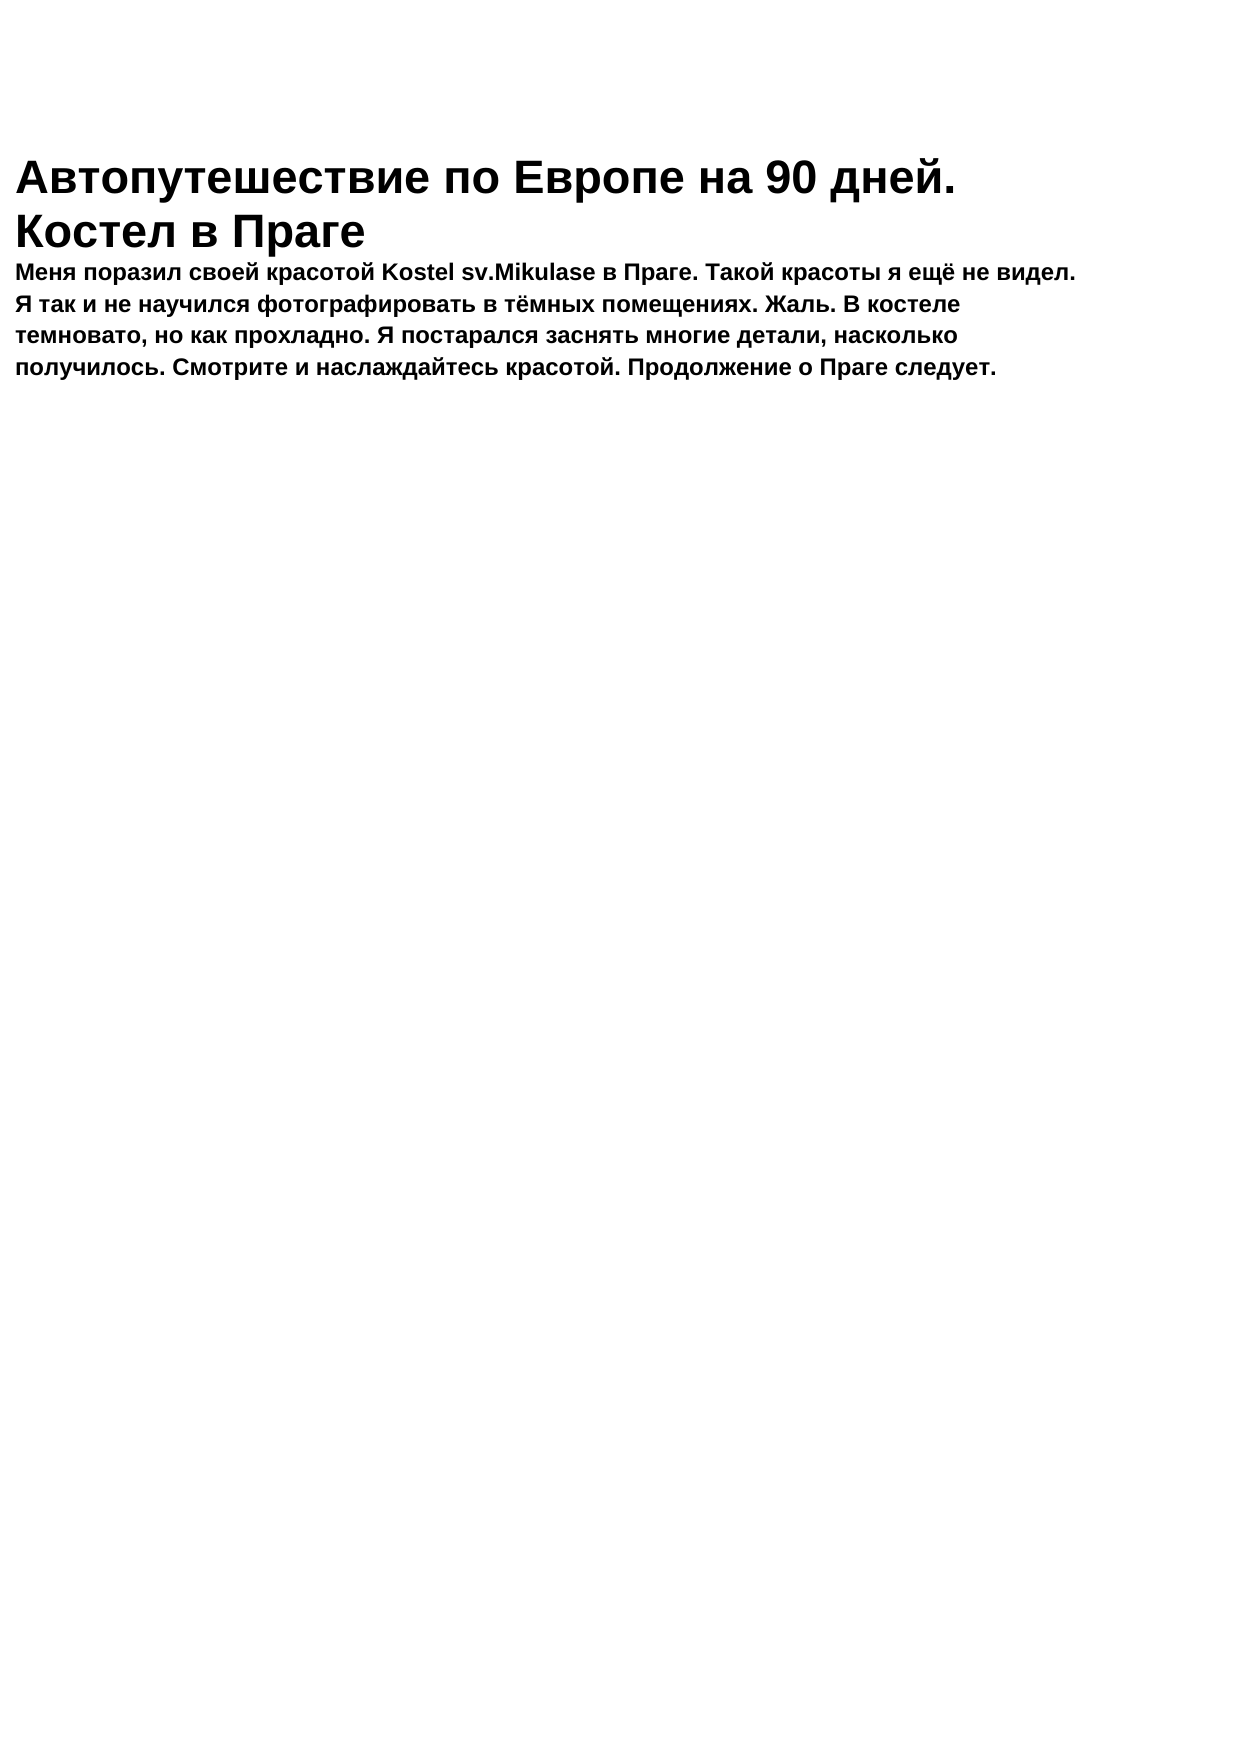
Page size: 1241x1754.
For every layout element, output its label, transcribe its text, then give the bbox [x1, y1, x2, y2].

text Меня поразил своей красотой Kostel sv.Mikulase в Праге. Такой красоты я ещё не видел. Я так и не научился фотографировать в тёмных помещениях. Жаль. В костеле темновато, но как прохладно. Я постарался заснять многие детали, насколько получилось. Смотрите и наслаждайтесь красотой. Продолжение о Праге следует. [15, 258, 1090, 381]
subtitle Автопутешествие по Европе на 90 дней. Костел в Праге [366, 150, 1090, 258]
